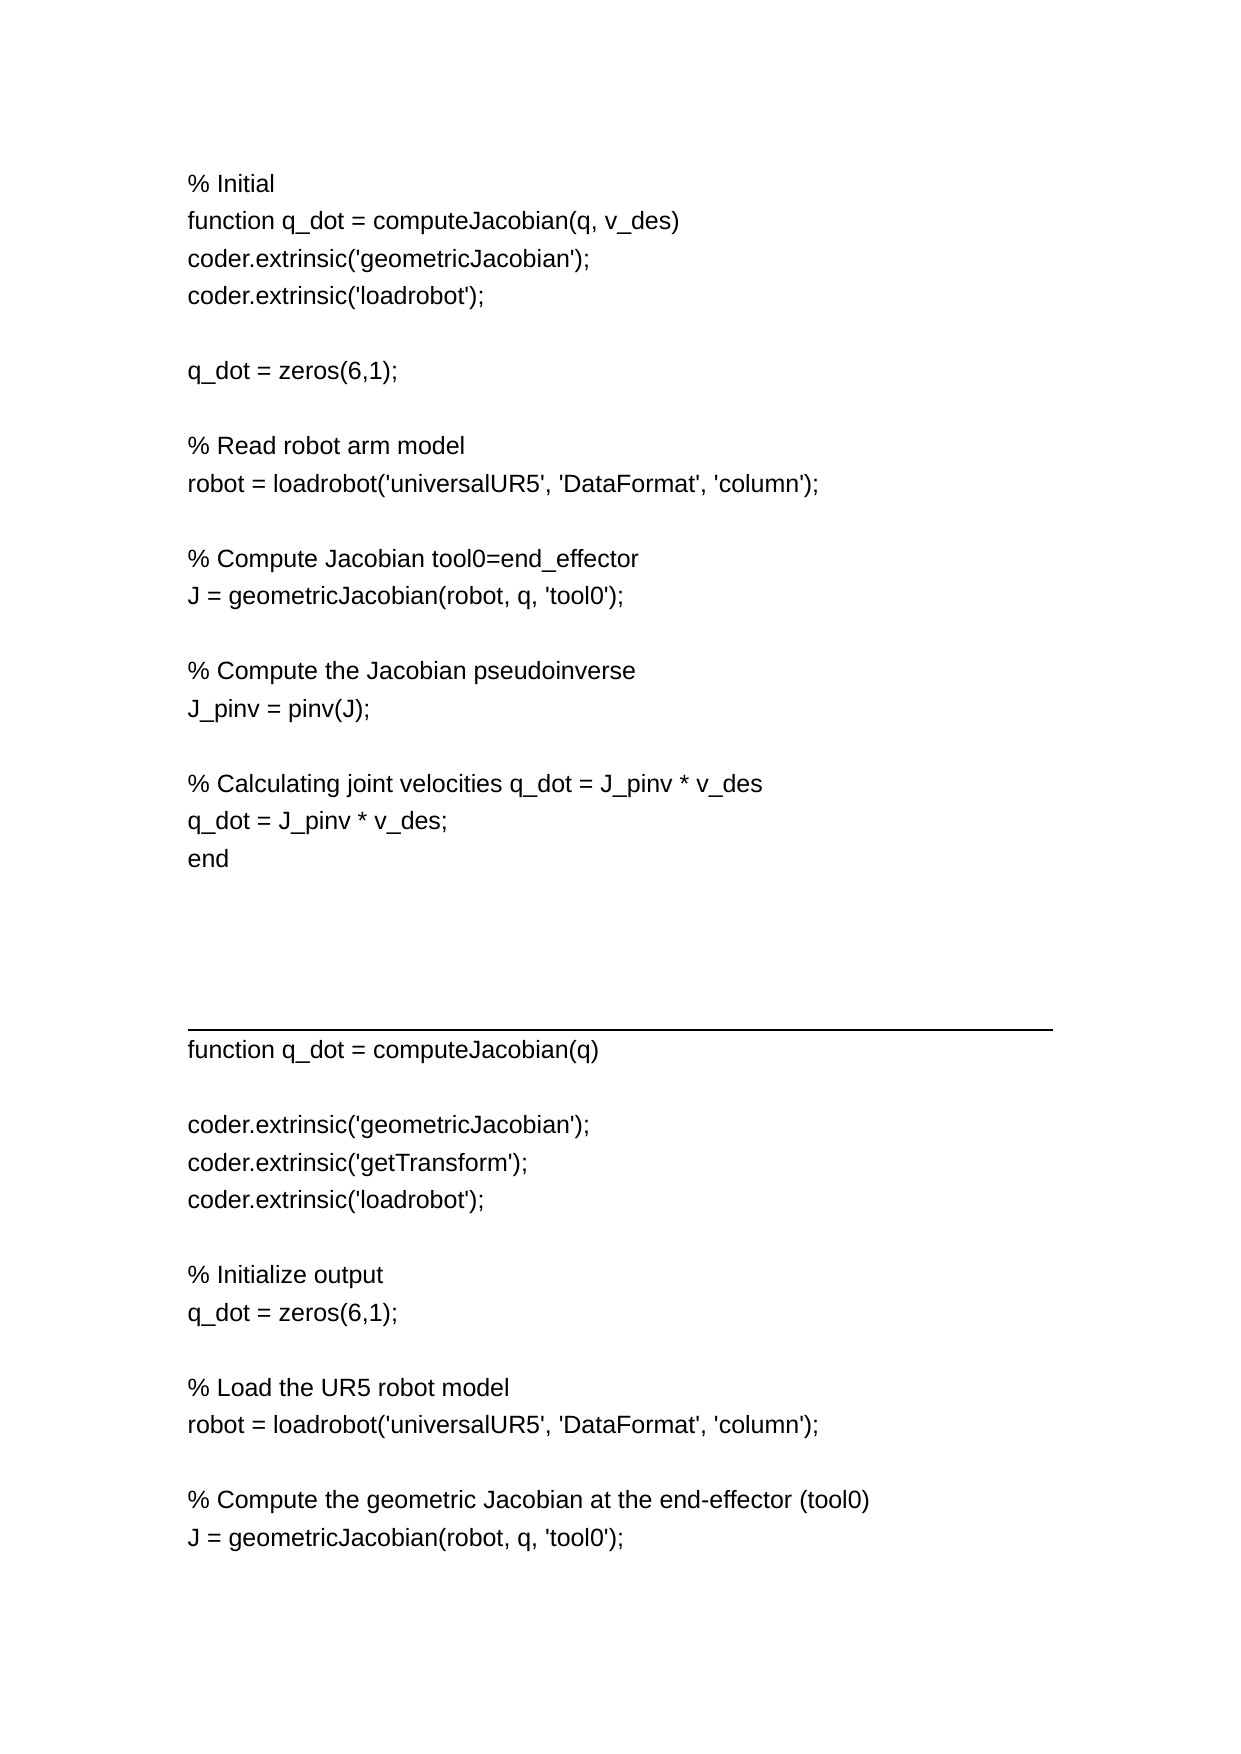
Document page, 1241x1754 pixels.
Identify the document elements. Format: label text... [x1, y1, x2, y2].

text J = geometricJacobian(robot, q, 'tool0'); [187, 1518, 1053, 1556]
text J_pinv = pinv(J); [187, 689, 1053, 727]
text coder.extrinsic('geometricJacobian'); [187, 1106, 1053, 1143]
text coder.extrinsic('loadrobot'); [187, 277, 1053, 314]
text coder.extrinsic('geometricJacobian'); [187, 239, 1053, 277]
text q_dot = zeros(6,1); [187, 352, 1053, 389]
text % Compute the Jacobian pseudoinverse [187, 652, 1053, 689]
text % Compute the geometric Jacobian at the end-effector (tool0) [187, 1481, 1053, 1518]
text function q_dot = computeJacobian(q, v_des) [187, 202, 1053, 239]
text coder.extrinsic('getTransform'); [187, 1143, 1053, 1181]
text % Compute Jacobian tool0=end_effector [187, 539, 1053, 577]
text % Load the UR5 robot model [187, 1368, 1053, 1406]
text function q_dot = computeJacobian(q) [187, 1031, 1053, 1068]
text % Read robot arm model [187, 427, 1053, 464]
text robot = loadrobot('universalUR5', 'DataFormat', 'column'); [187, 464, 1053, 502]
text coder.extrinsic('loadrobot'); [187, 1181, 1053, 1218]
text q_dot = zeros(6,1); [187, 1293, 1053, 1331]
text robot = loadrobot('universalUR5', 'DataFormat', 'column'); [187, 1406, 1053, 1443]
text J = geometricJacobian(robot, q, 'tool0'); [187, 577, 1053, 614]
text q_dot = J_pinv * v_des; [187, 802, 1053, 839]
text % Initial [187, 164, 1053, 202]
text % Calculating joint velocities q_dot = J_pinv * v_des [187, 764, 1053, 802]
text end [187, 839, 1053, 877]
text % Initialize output [187, 1256, 1053, 1293]
